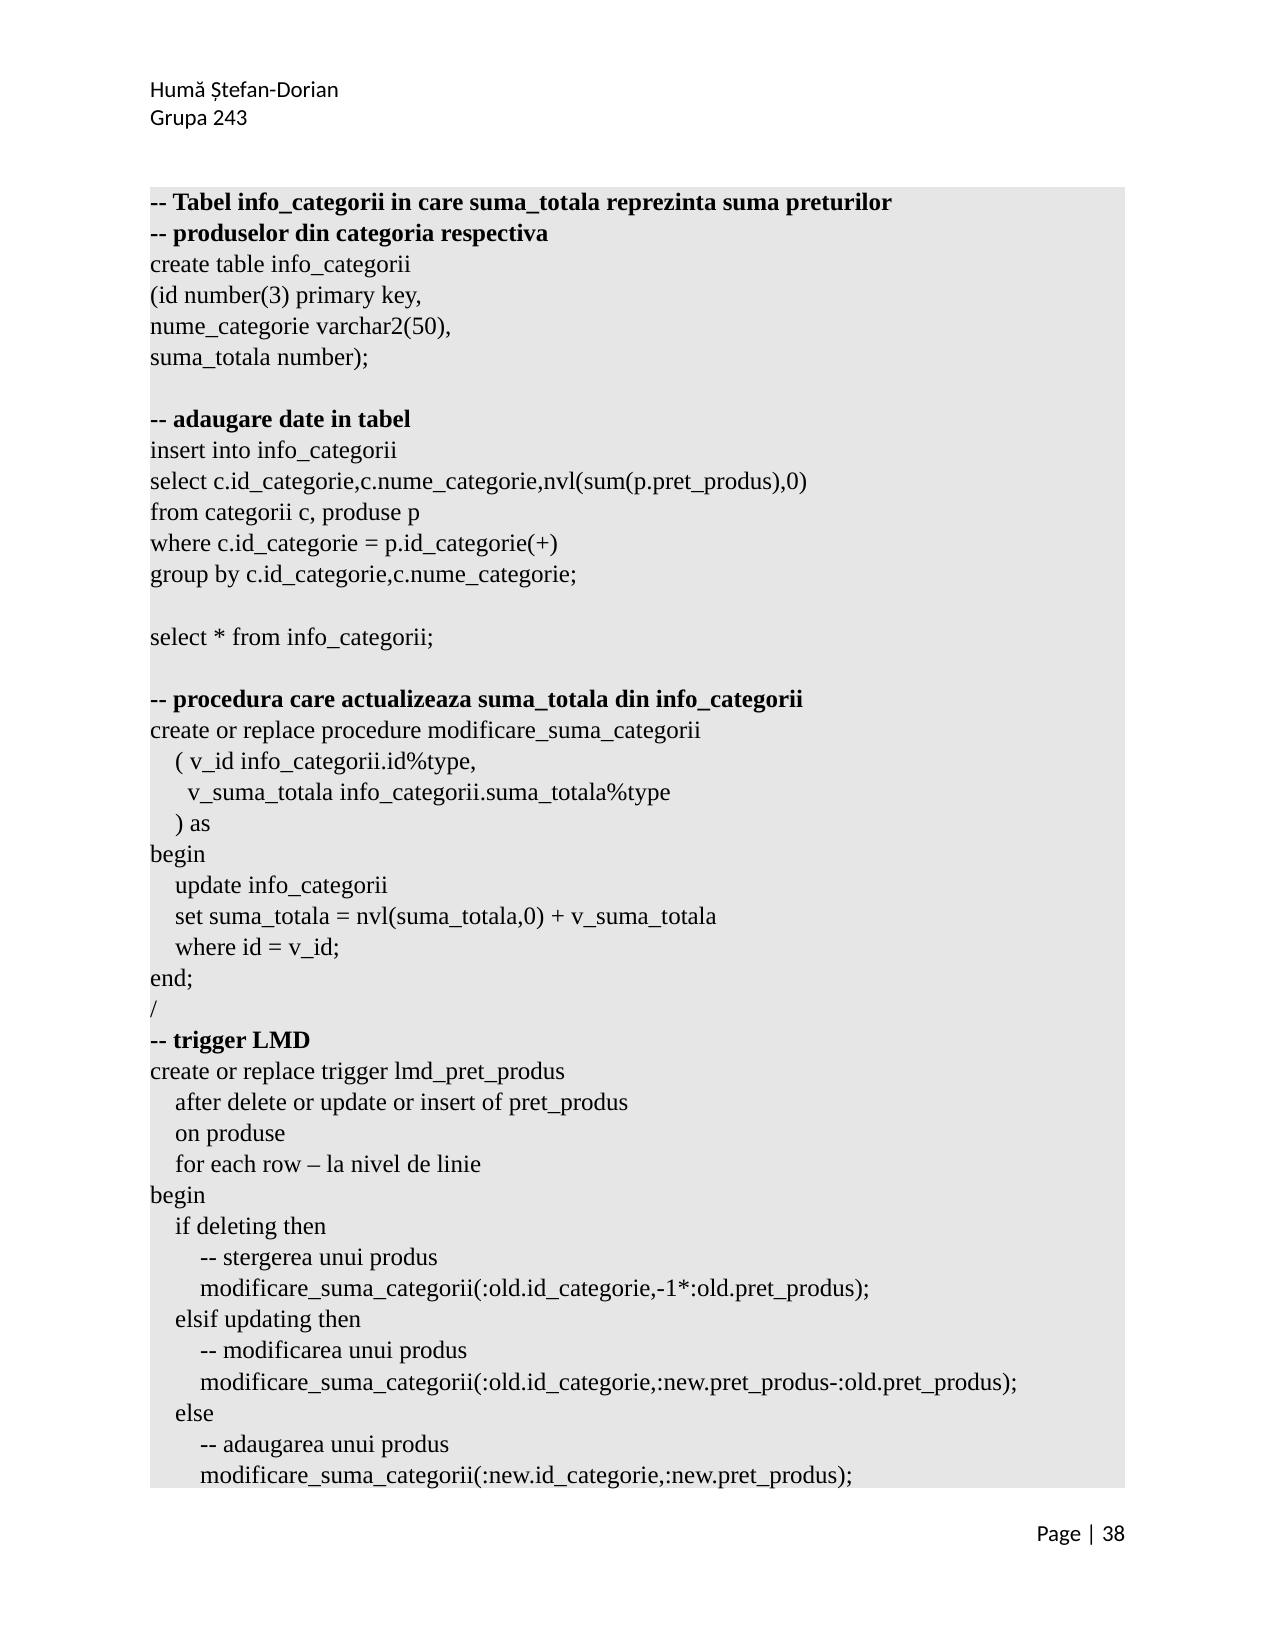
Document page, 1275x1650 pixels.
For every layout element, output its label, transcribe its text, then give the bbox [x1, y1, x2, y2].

text -- procedura care actualizeaza suma_totala din info_categorii [150, 684, 1125, 712]
text else [150, 1398, 1125, 1426]
text ) as [150, 808, 1125, 837]
text -- modificarea unui produs [150, 1336, 1125, 1364]
text for each row – la nivel de linie [150, 1149, 1125, 1178]
text group by c.id_categorie,c.nume_categorie; [150, 559, 1125, 588]
text create or replace procedure modificare_suma_categorii [150, 715, 1125, 743]
text update info_categorii [150, 870, 1125, 899]
text select * from info_categorii; [150, 622, 1125, 650]
text ( v_id info_categorii.id%type, [150, 746, 1125, 774]
text begin [150, 839, 1125, 868]
text set suma_totala = nvl(suma_totala,0) + v_suma_totala [150, 901, 1125, 930]
text create table info_categorii [150, 249, 1125, 278]
text -- trigger LMD [150, 1025, 1125, 1054]
text begin [150, 1180, 1125, 1209]
text elsif updating then [150, 1304, 1125, 1333]
text after delete or update or insert of pret_produs [150, 1087, 1125, 1116]
text -- Tabel info_categorii in care suma_totala reprezinta suma preturilor [150, 187, 1125, 216]
text -- adaugarea unui produs [150, 1429, 1125, 1457]
text where id = v_id; [150, 932, 1125, 961]
text on produse [150, 1118, 1125, 1147]
text if deleting then [150, 1211, 1125, 1240]
text modificare_suma_categorii(:new.id_categorie,:new.pret_produs); [150, 1460, 1125, 1488]
text modificare_suma_categorii(:old.id_categorie,:new.pret_produs-:old.pret_produs); [150, 1367, 1125, 1395]
text create or replace trigger lmd_pret_produs [150, 1056, 1125, 1085]
text modificare_suma_categorii(:old.id_categorie,-1*:old.pret_produs); [150, 1273, 1125, 1302]
text nume_categorie varchar2(50), [150, 311, 1125, 340]
text insert into info_categorii [150, 435, 1125, 464]
text -- produselor din categoria respectiva [150, 218, 1125, 247]
text / [150, 994, 1125, 1023]
text select c.id_categorie,c.nume_categorie,nvl(sum(p.pret_produs),0) [150, 466, 1125, 495]
text v_suma_totala info_categorii.suma_totala%type [150, 777, 1125, 806]
text end; [150, 963, 1125, 992]
text -- adaugare date in tabel [150, 404, 1125, 433]
text -- stergerea unui produs [150, 1242, 1125, 1271]
text suma_totala number); [150, 342, 1125, 371]
text from categorii c, produse p [150, 497, 1125, 526]
text where c.id_categorie = p.id_categorie(+) [150, 528, 1125, 557]
text (id number(3) primary key, [150, 280, 1125, 309]
